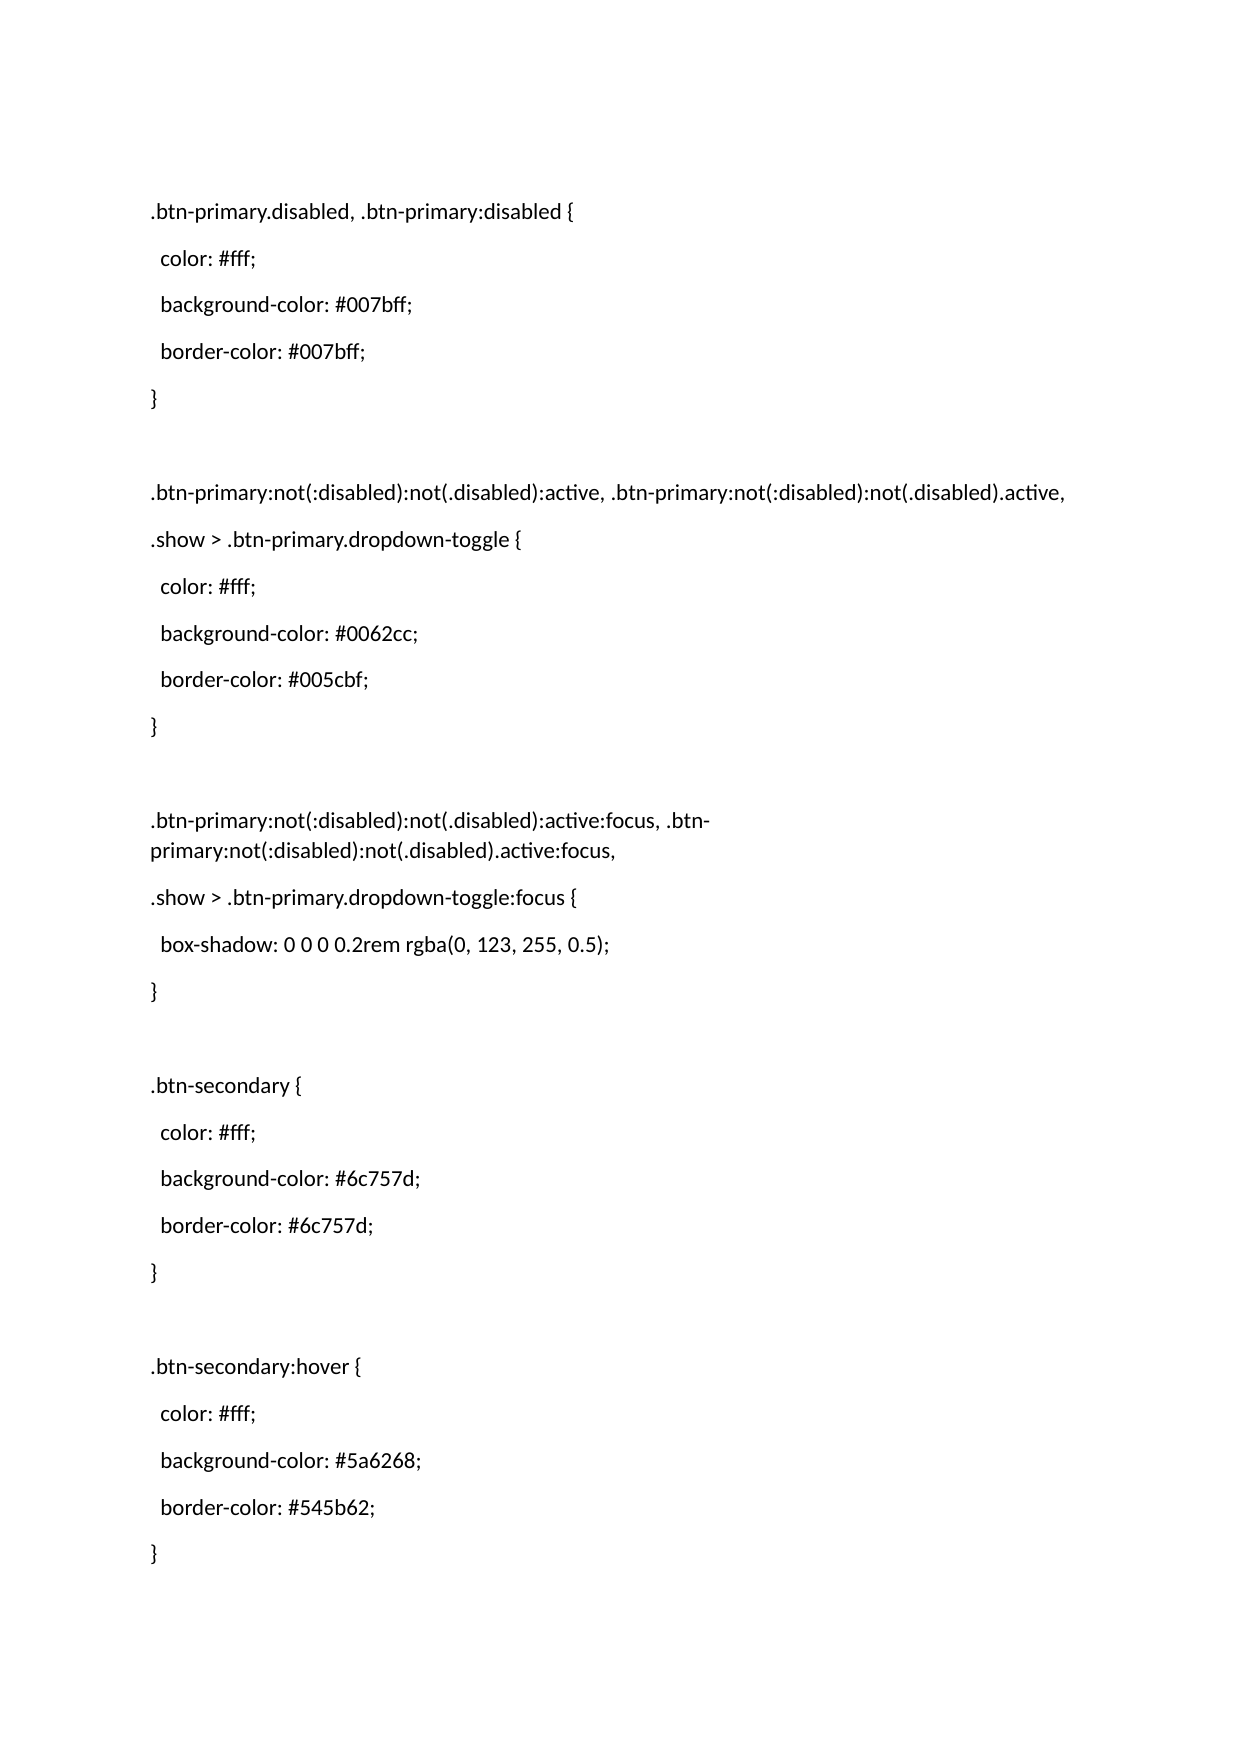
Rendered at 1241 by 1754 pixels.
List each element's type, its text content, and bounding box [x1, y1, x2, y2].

text color: #fff; [150, 1399, 1090, 1427]
text .btn-primary.disabled, .btn-primary:disabled { [150, 197, 1090, 225]
text } [150, 712, 1090, 741]
text background-color: #5a6268; [150, 1446, 1090, 1474]
text border-color: #007bff; [150, 337, 1090, 366]
text color: #fff; [150, 572, 1090, 600]
text color: #fff; [150, 1118, 1090, 1146]
text .show > .btn-primary.dropdown-toggle:focus { [150, 883, 1090, 911]
text .btn-secondary { [150, 1071, 1090, 1099]
text .btn-secondary:hover { [150, 1352, 1090, 1380]
text .show > .btn-primary.dropdown-toggle { [150, 525, 1090, 553]
text border-color: #005cbf; [150, 666, 1090, 694]
text } [150, 384, 1090, 412]
text border-color: #6c757d; [150, 1211, 1090, 1239]
text .btn-primary:not(:disabled):not(.disabled):active, .btn-primary:not(:disabled):not(.disabled).active, [150, 478, 1090, 506]
text } [150, 977, 1090, 1005]
text background-color: #0062cc; [150, 619, 1090, 647]
text background-color: #007bff; [150, 291, 1090, 319]
text } [150, 1539, 1090, 1568]
text border-color: #545b62; [150, 1493, 1090, 1521]
text } [150, 1258, 1090, 1286]
text .btn-primary:not(:disabled):not(.disabled):active:focus, .btn-primary:not(:disabled):not(.disabled).active:focus, [150, 806, 1090, 864]
text color: #fff; [150, 244, 1090, 272]
text box-shadow: 0 0 0 0.2rem rgba(0, 123, 255, 0.5); [150, 930, 1090, 958]
text background-color: #6c757d; [150, 1164, 1090, 1193]
